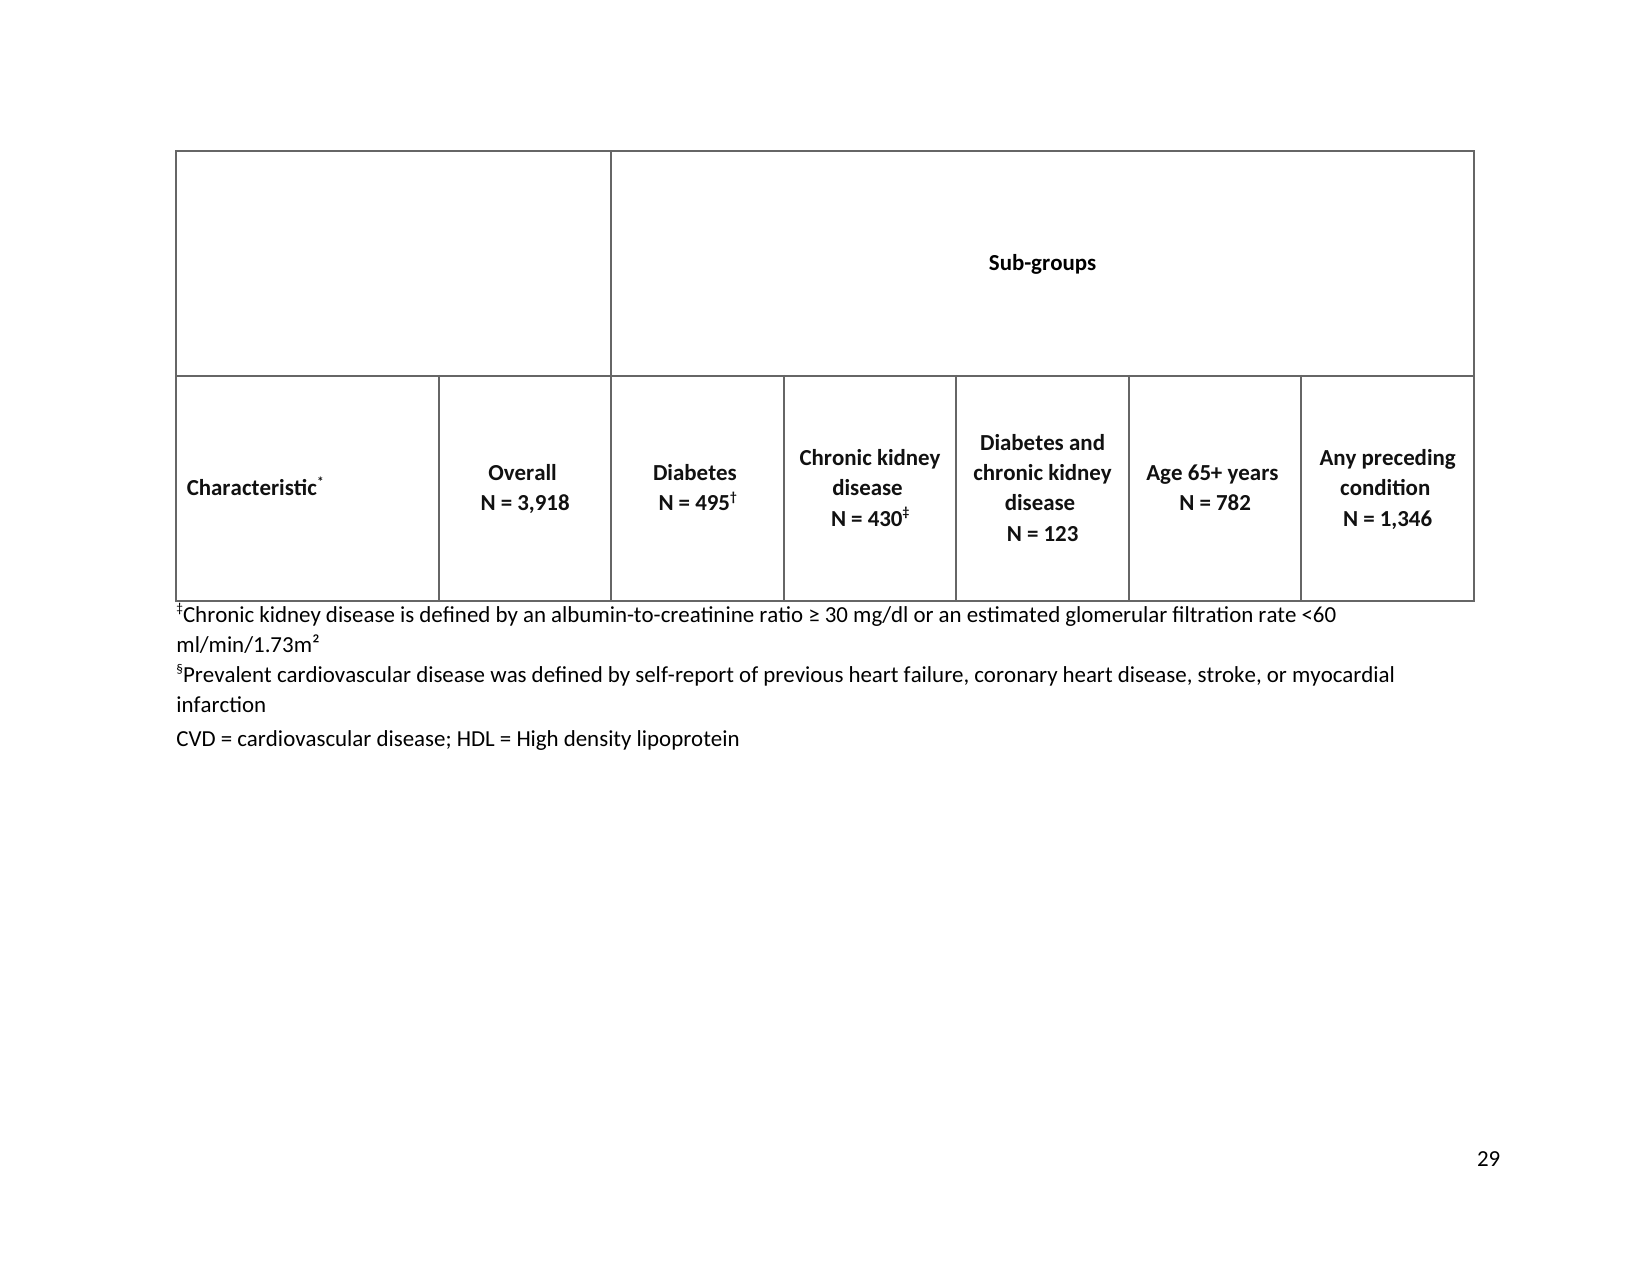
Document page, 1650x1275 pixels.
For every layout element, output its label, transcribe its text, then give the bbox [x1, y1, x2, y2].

table_cell Diabetes and chronic kidney disease N = 123 [957, 377, 1128, 600]
table_cell Characteristic* [177, 377, 438, 600]
table_cell §Prevalent cardiovascular disease was defined by self-report of previous heart failure, coronary heart disease, stroke, or myocardial infarction [176, 660, 1474, 721]
table_cell Overall N = 3,918 [440, 377, 610, 600]
table_cell Chronic kidney disease N = 430‡ [785, 377, 955, 600]
table_cell CVD = cardiovascular disease; HDL = High density lipoprotein [176, 721, 1474, 758]
table_cell ‡Chronic kidney disease is defined by an albumin-to-creatinine ratio ≥ 30 mg/dl or an estimated glomerular filtration rate <60 ml/min/1.73m² [176, 602, 1474, 660]
table_cell Any preceding condition N = 1,346 [1302, 377, 1473, 600]
table_header [177, 152, 610, 375]
table_cell Age 65+ years N = 782 [1130, 377, 1300, 600]
table_header Sub-groups [612, 152, 1473, 375]
table_cell Diabetes N = 495† [612, 377, 783, 600]
